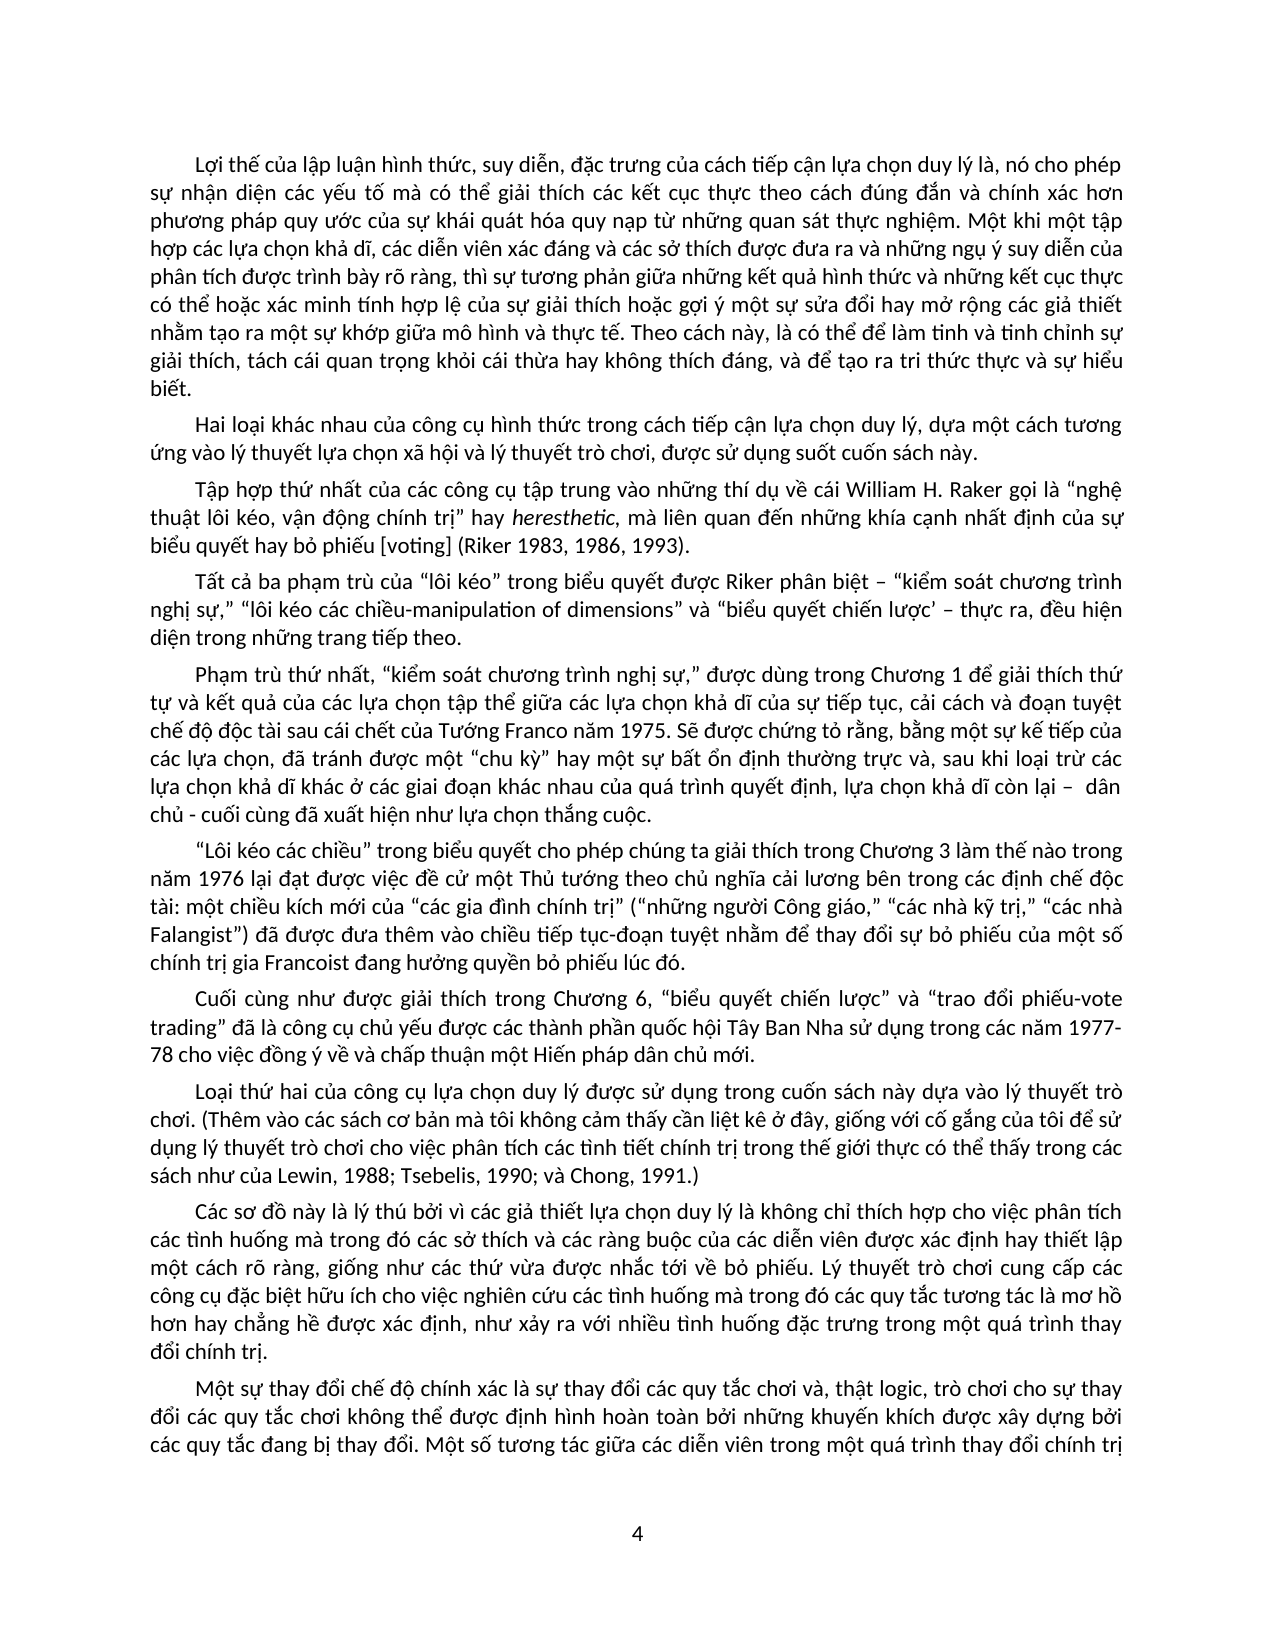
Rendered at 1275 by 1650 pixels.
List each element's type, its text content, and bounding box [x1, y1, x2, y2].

text Tập hợp thứ nhất của các công cụ tập trung vào những thí dụ về cái William H. Raker gọi là “nghệ thuật lôi kéo, vận động chính trị” hay heresthetic, mà liên quan đến những khía cạnh nhất định của sự biểu quyết hay bỏ phiếu [voting] (Riker 1983, 1986, 1993). [150, 475, 1125, 559]
text “Lôi kéo các chiều” trong biểu quyết cho phép chúng ta giải thích trong Chương 3 làm thế nào trong năm 1976 lại đạt được việc đề cử một Thủ tướng theo chủ nghĩa cải lương bên trong các định chế độc tài: một chiều kích mới của “các gia đình chính trị” (“những người Công giáo,” “các nhà kỹ trị,” “các nhà Falangist”) đã được đưa thêm vào chiều tiếp tục-đoạn tuyệt nhằm để thay đổi sự bỏ phiếu của một số chính trị gia Francoist đang hưởng quyền bỏ phiếu lúc đó. [150, 836, 1125, 976]
text Phạm trù thứ nhất, “kiểm soát chương trình nghị sự,” được dùng trong Chương 1 để giải thích thứ tự và kết quả của các lựa chọn tập thể giữa các lựa chọn khả dĩ của sự tiếp tục, cải cách và đoạn tuyệt chế độ độc tài sau cái chết của Tướng Franco năm 1975. Sẽ được chứng tỏ rằng, bằng một sự kế tiếp của các lựa chọn, đã tránh được một “chu kỳ” hay một sự bất ổn định thường trực và, sau khi loại trừ các lựa chọn khả dĩ khác ở các giai đoạn khác nhau của quá trình quyết định, lựa chọn khả dĩ còn lại – dân chủ - cuối cùng đã xuất hiện như lựa chọn thắng cuộc. [150, 660, 1125, 828]
text Các sơ đồ này là lý thú bởi vì các giả thiết lựa chọn duy lý là không chỉ thích hợp cho việc phân tích các tình huống mà trong đó các sở thích và các ràng buộc của các diễn viên được xác định hay thiết lập một cách rõ ràng, giống như các thứ vừa được nhắc tới về bỏ phiếu. Lý thuyết trò chơi cung cấp các công cụ đặc biệt hữu ích cho việc nghiên cứu các tình huống mà trong đó các quy tắc tương tác là mơ hồ hơn hay chẳng hề được xác định, như xảy ra với nhiều tình huống đặc trưng trong một quá trình thay đổi chính trị. [150, 1197, 1125, 1366]
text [150, 1374, 1125, 1458]
text Hai loại khác nhau của công cụ hình thức trong cách tiếp cận lựa chọn duy lý, dựa một cách tương ứng vào lý thuyết lựa chọn xã hội và lý thuyết trò chơi, được sử dụng suốt cuốn sách này. [150, 411, 1125, 467]
text Cuối cùng như được giải thích trong Chương 6, “biểu quyết chiến lược” và “trao đổi phiếu-vote trading” đã là công cụ chủ yếu được các thành phần quốc hội Tây Ban Nha sử dụng trong các năm 1977-78 cho việc đồng ý về và chấp thuận một Hiến pháp dân chủ mới. [150, 984, 1125, 1069]
text Tất cả ba phạm trù của “lôi kéo” trong biểu quyết được Riker phân biệt – “kiểm soát chương trình nghị sự,” “lôi kéo các chiều-manipulation of dimensions” và “biểu quyết chiến lược’ – thực ra, đều hiện diện trong những trang tiếp theo. [150, 567, 1125, 651]
text Lợi thế của lập luận hình thức, suy diễn, đặc trưng của cách tiếp cận lựa chọn duy lý là, nó cho phép sự nhận diện các yếu tố mà có thể giải thích các kết cục thực theo cách đúng đắn và chính xác hơn phương pháp quy ước của sự khái quát hóa quy nạp từ những quan sát thực nghiệm. Một khi một tập hợp các lựa chọn khả dĩ, các diễn viên xác đáng và các sở thích được đưa ra và những ngụ ý suy diễn của phân tích được trình bày rõ ràng, thì sự tương phản giữa những kết quả hình thức và những kết cục thực có thể hoặc xác minh tính hợp lệ của sự giải thích hoặc gợi ý một sự sửa đổi hay mở rộng các giả thiết nhằm tạo ra một sự khớp giữa mô hình và thực tế. Theo cách này, là có thể để làm tinh và tinh chỉnh sự giải thích, tách cái quan trọng khỏi cái thừa hay không thích đáng, và để tạo ra tri thức thực và sự hiểu biết. [150, 150, 1125, 402]
text Loại thứ hai của công cụ lựa chọn duy lý được sử dụng trong cuốn sách này dựa vào lý thuyết trò chơi. (Thêm vào các sách cơ bản mà tôi không cảm thấy cần liệt kê ở đây, giống với cố gắng của tôi để sử dụng lý thuyết trò chơi cho việc phân tích các tình tiết chính trị trong thế giới thực có thể thấy trong các sách như của Lewin, 1988; Tsebelis, 1990; và Chong, 1991.) [150, 1077, 1125, 1189]
